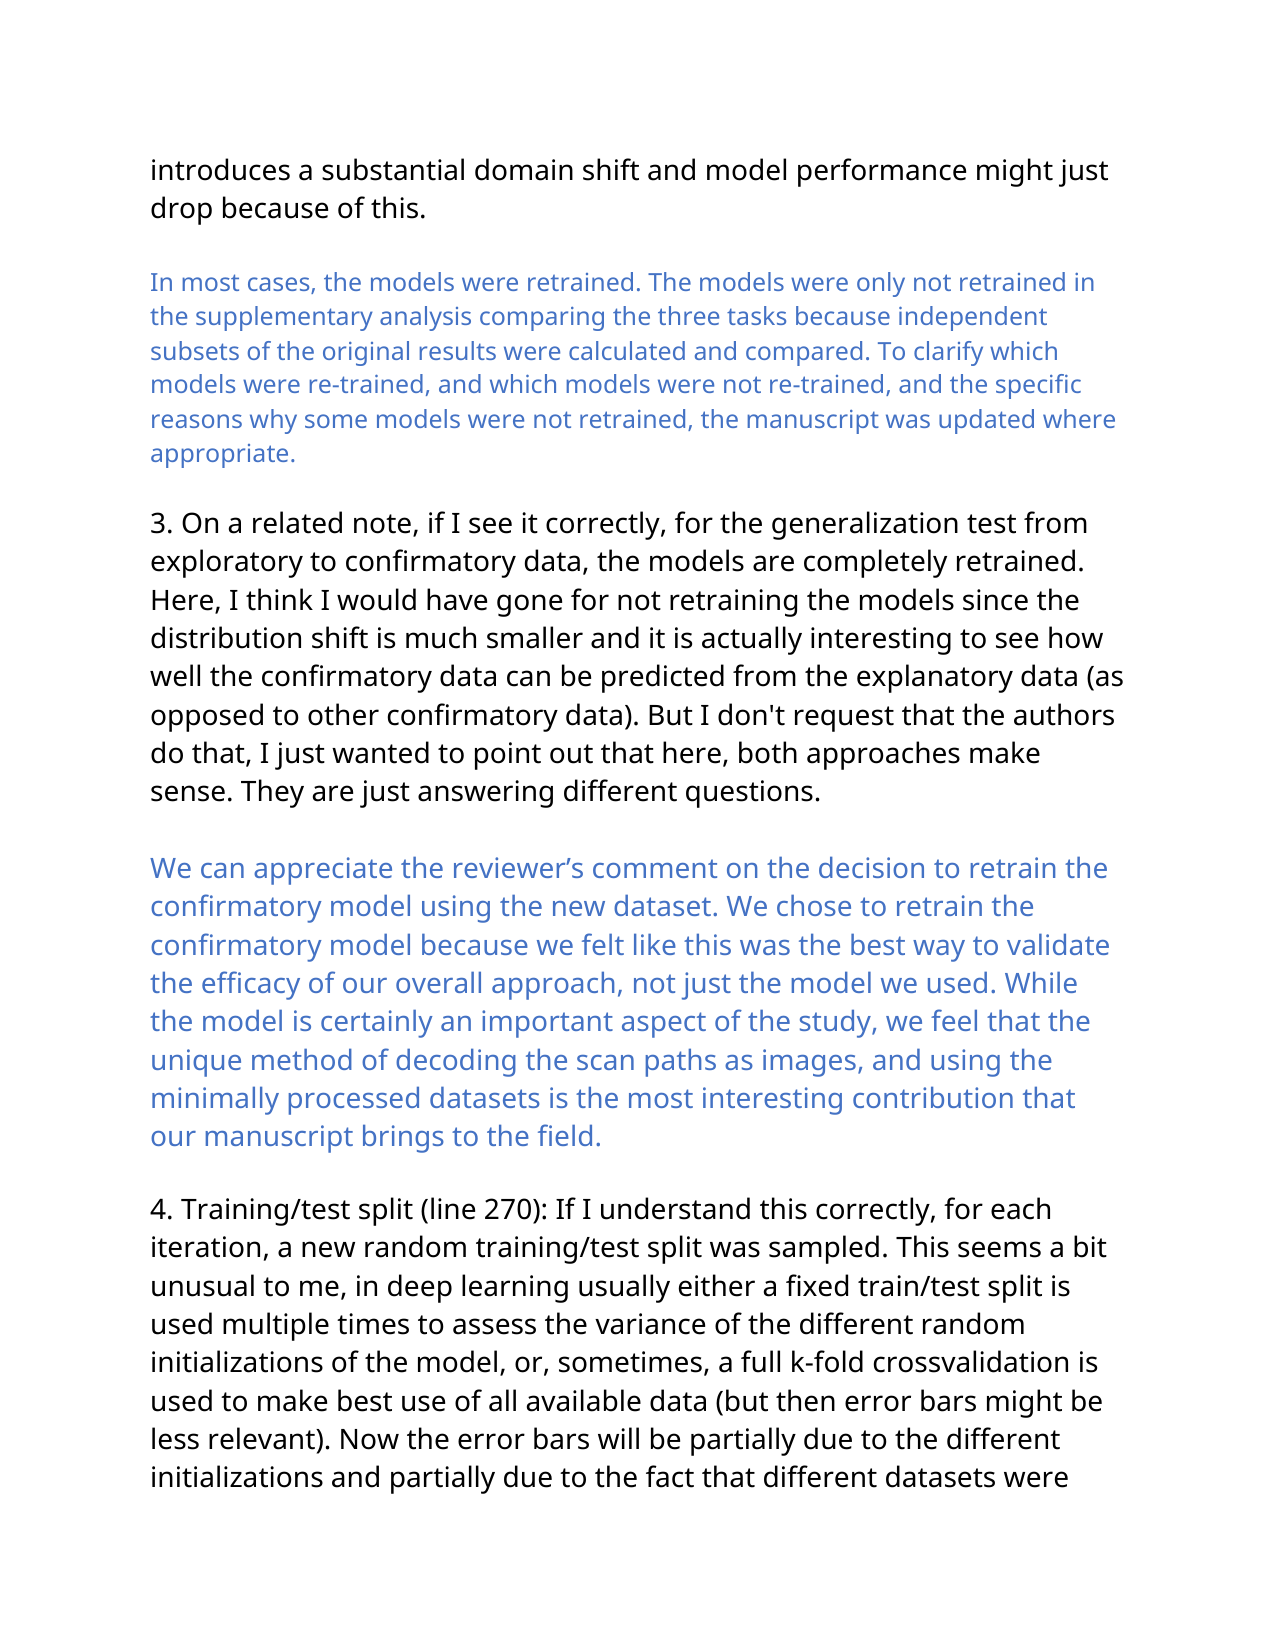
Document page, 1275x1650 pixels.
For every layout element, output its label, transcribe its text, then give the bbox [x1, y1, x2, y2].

text In most cases, the models were retrained. The models were only not retrained in the supplementary analysis comparing the three tasks because independent subsets of the original results were calculated and compared. To clarify which models were re-trained, and which models were not re-trained, and the specific reasons why some models were not retrained, the manuscript was updated where appropriate. 3. On a related note, if I see it correctly, for the generalization test from exploratory to confirmatory data, the models are completely retrained. Here, I think I would have gone for not retraining the models since the distribution shift is much smaller and it is actually interesting to see how well the confirmatory data can be predicted from the explanatory data (as opposed to other confirmatory data). But I don't request that the authors do that, I just wanted to point out that here, both approaches make sense. They are just answering different questions. [150, 265, 1125, 657]
text In most cases, the models were retrained. The models were only not retrained in the supplementary analysis comparing the three tasks because independent subsets of the original results were calculated and compared. To clarify which models were re-trained, and which models were not re-trained, and the specific reasons why some models were not retrained, the manuscript was updated where appropriate. 3. On a related note, if I see it correctly, for the generalization test from exploratory to confirmatory data, the models are completely retrained. Here, I think I would have gone for not retraining the models since the distribution shift is much smaller and it is actually interesting to see how well the confirmatory data can be predicted from the explanatory data (as opposed to other confirmatory data). But I don't request that the authors do that, I just wanted to point out that here, both approaches make sense. They are just answering different questions. [150, 695, 1125, 810]
